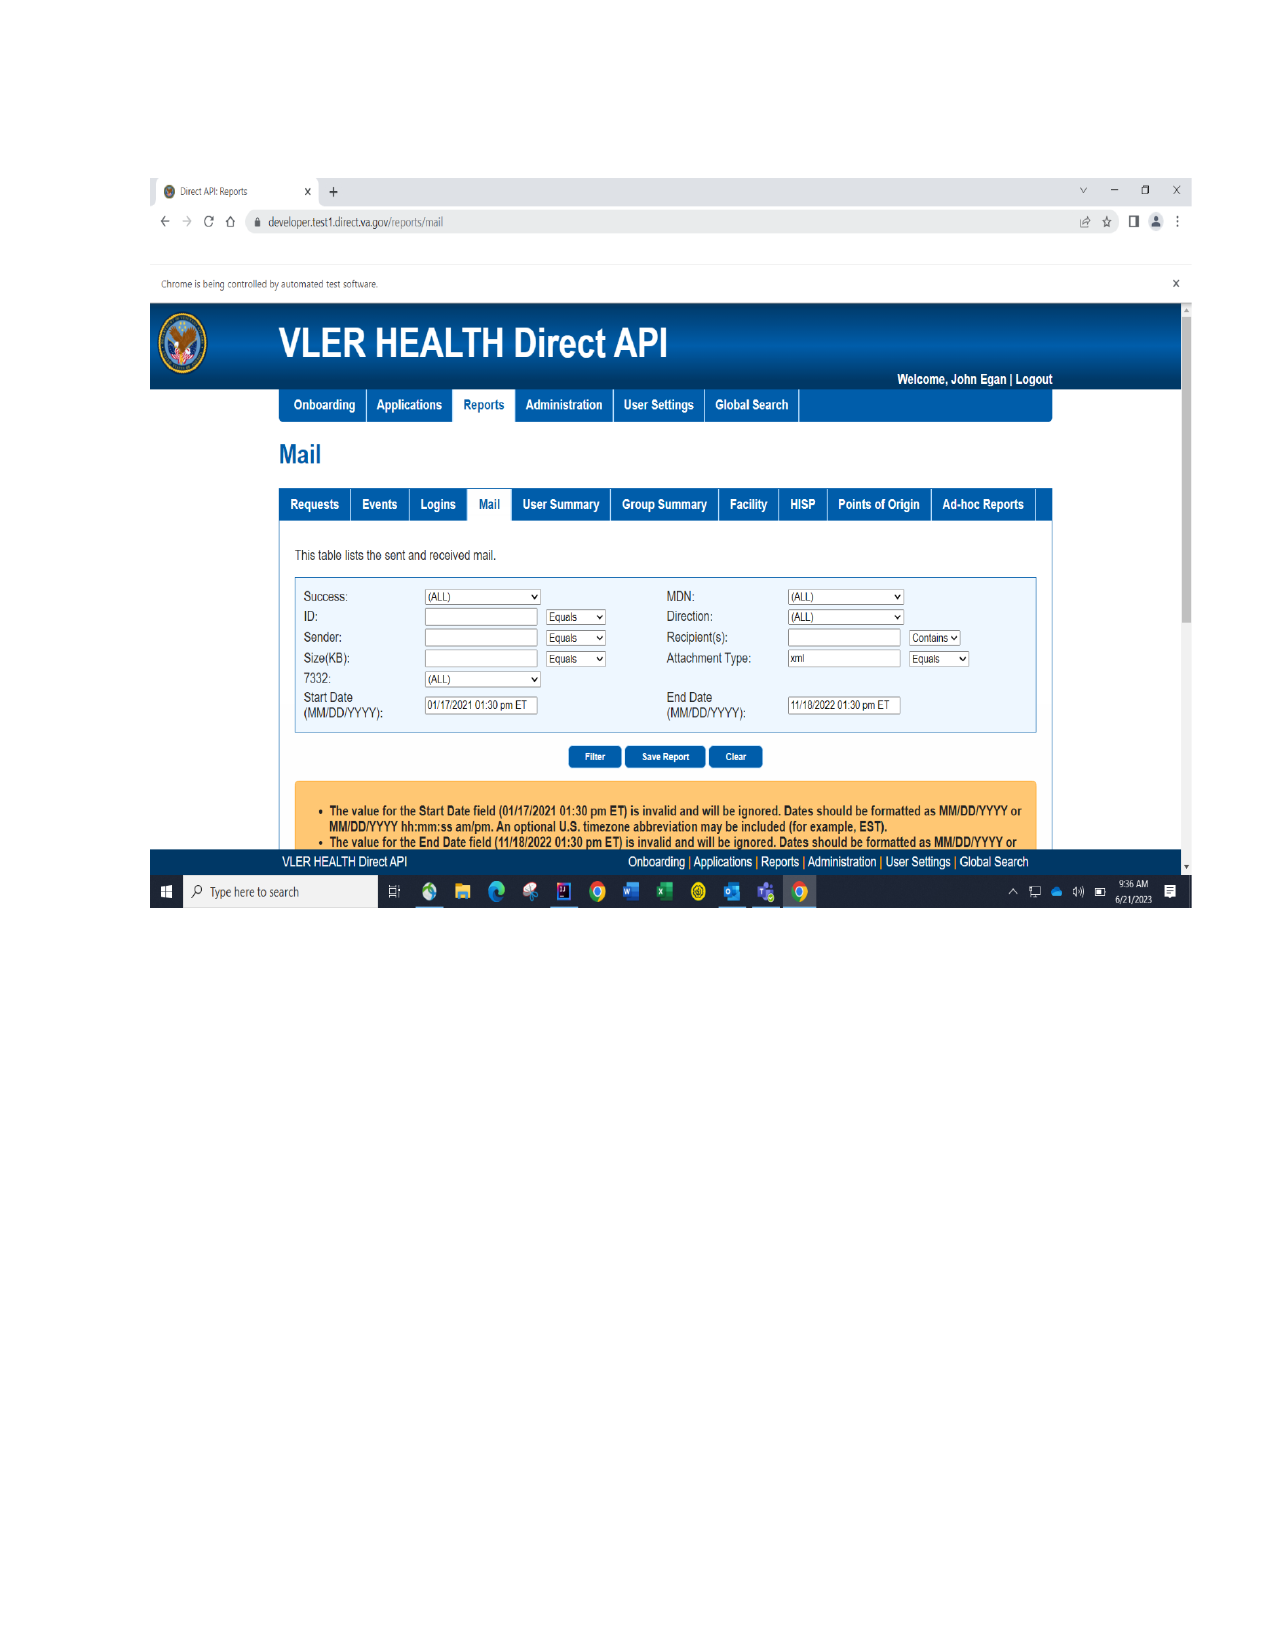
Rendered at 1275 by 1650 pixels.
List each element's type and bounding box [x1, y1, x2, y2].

picture [150, 178, 1192, 908]
